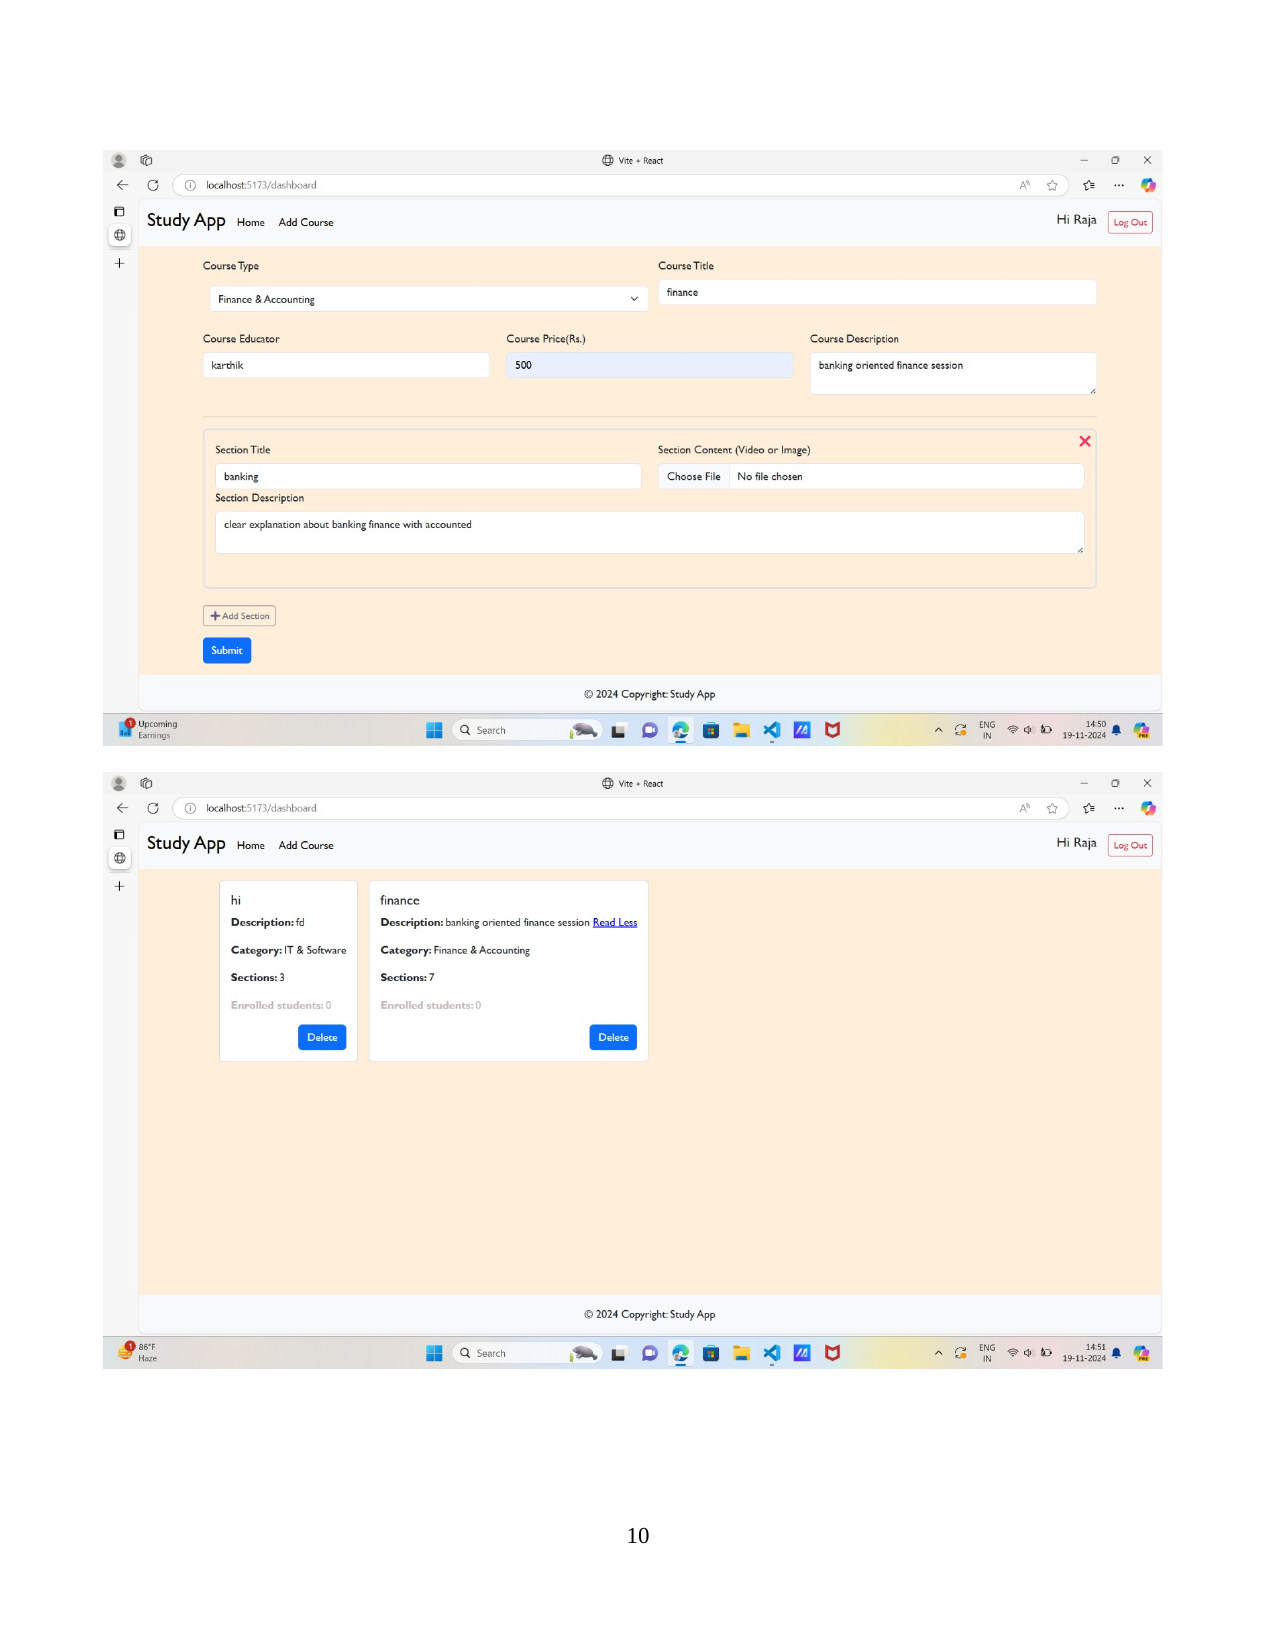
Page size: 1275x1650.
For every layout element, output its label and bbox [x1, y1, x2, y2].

picture [103, 772, 1163, 1369]
picture [103, 150, 1163, 746]
